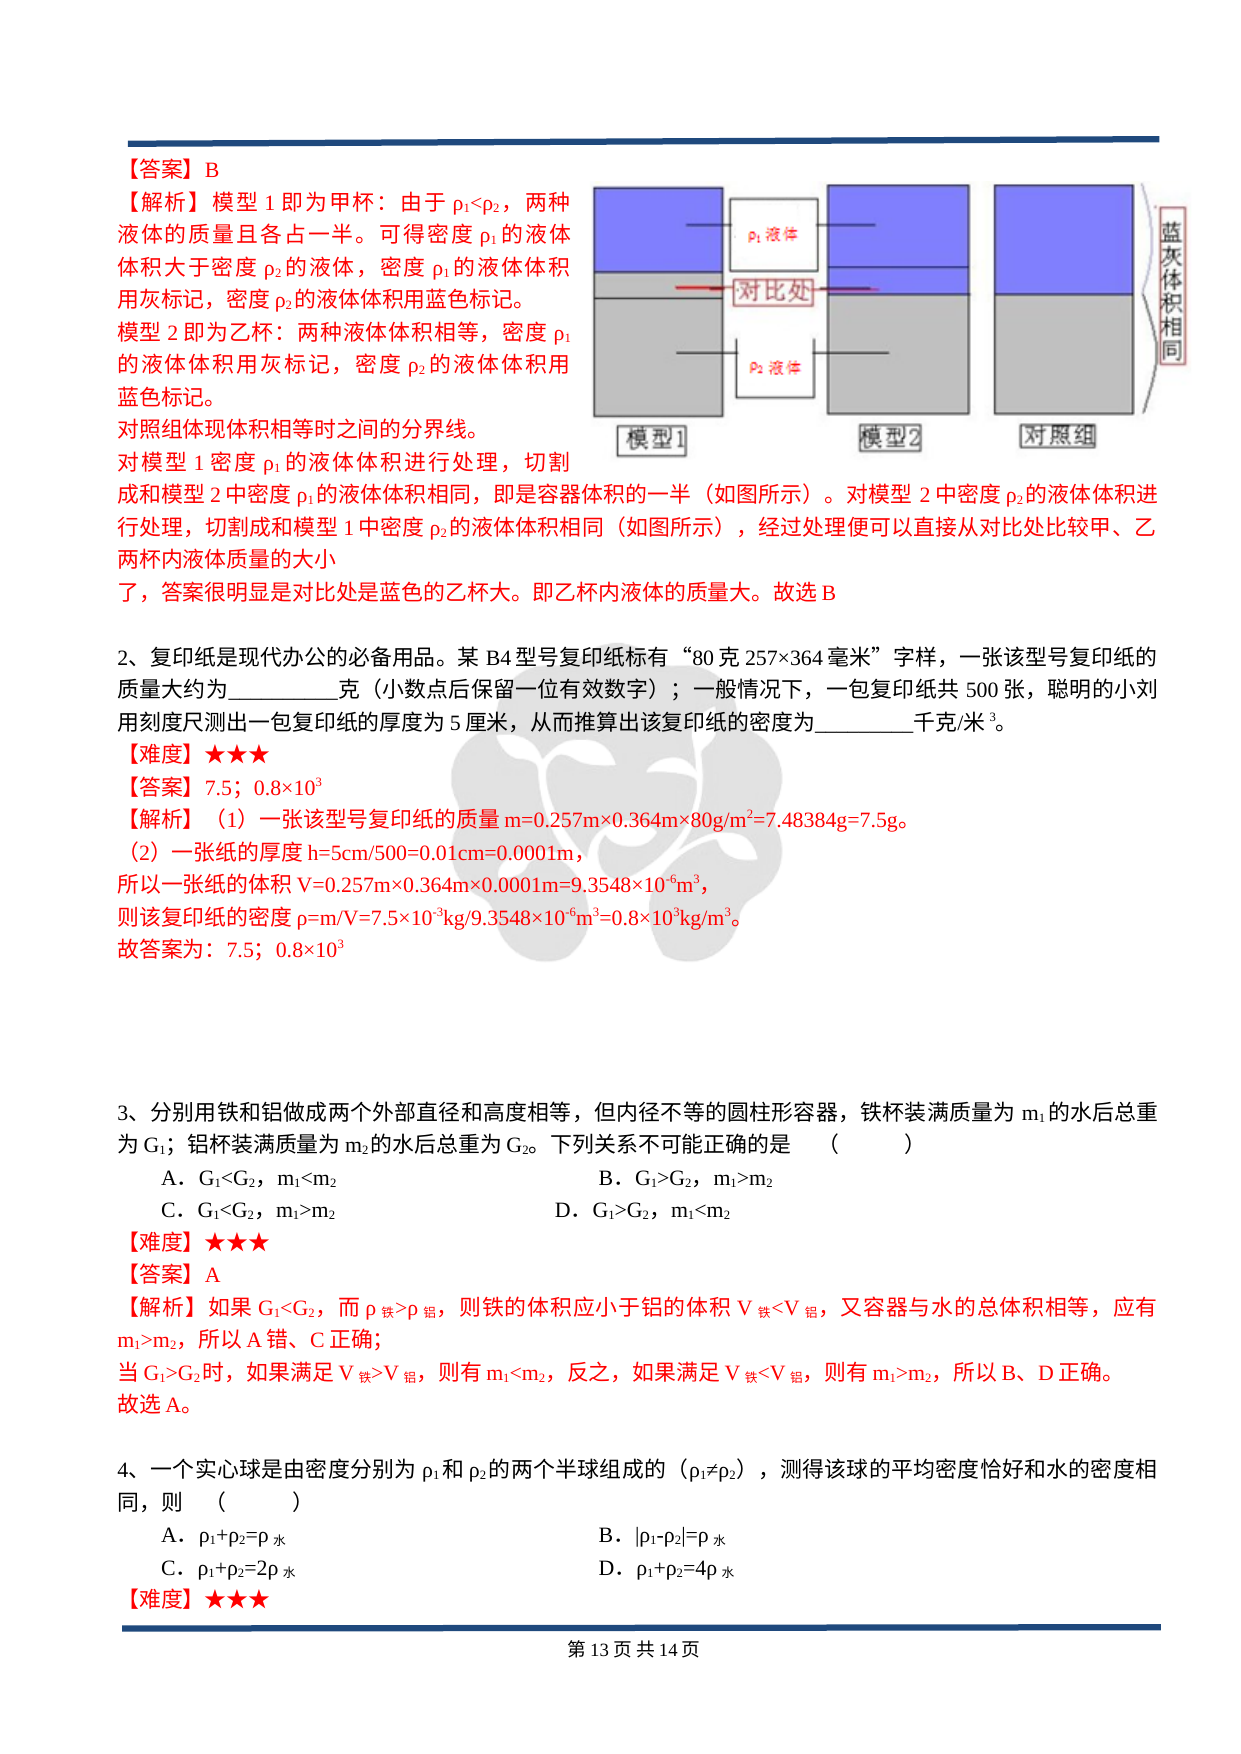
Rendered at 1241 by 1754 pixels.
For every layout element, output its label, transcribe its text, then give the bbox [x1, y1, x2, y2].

text 3、分别用铁和铝做成两个外部直径和高度相等，但内径不等的圆柱形容器，铁杯装满质量为m1的水后总重为G1；铝杯装满质量为m2的水后总重为G2。下列关系不可能正确的是 （ ） [117, 1094, 1159, 1159]
text 【解析】模型1即为甲杯：由于ρ1<ρ2，两种液体的质量且各占一半。可得密度ρ1的液体体积大于密度ρ2的液体，密度ρ1的液体体积用灰标记，密度ρ2的液体体积用蓝色标记。 [117, 184, 589, 314]
text 对照组体现体积相等时之间的分界线。 [117, 412, 589, 444]
text C．G1<G2，m1>m2 D．G1>G2，m1<m2 [117, 1192, 1159, 1224]
text （2）一张纸的厚度h=5cm/500=0.01cm=0.0001m， [117, 834, 1159, 867]
text 了，答案很明显是对比处是蓝色的乙杯大。即乙杯内液体的质量大。故选B [117, 574, 1159, 607]
text 所以一张纸的体积V=0.257m×0.364m×0.0001m=9.3548×10-6m3， [117, 867, 1159, 899]
text 模型2即为乙杯：两种液体体积相等，密度ρ1的液体体积用灰标记，密度ρ2的液体体积用蓝色标记。 [117, 314, 589, 412]
text 【解析】如果G1<G2，而ρ铁>ρ铝，则铁的体积应小于铝的体积V铁<V铝，又容器与水的总体积相等，应有m1>m2，所以A错、C正确； [117, 1289, 1159, 1354]
text 【答案】A [117, 1257, 1159, 1289]
text C．ρ1+ρ2=2ρ水 D．ρ1+ρ2=4ρ水 [117, 1549, 1159, 1582]
text 【答案】7.5；0.8×103 [117, 769, 1159, 802]
text A．G1<G2，m1<m2 B．G1>G2，m1>m2 [117, 1159, 1159, 1192]
text A．ρ1+ρ2=ρ水 B．|ρ1-ρ2|=ρ水 [117, 1517, 1159, 1549]
text 对模型1密度ρ1的液体体积进行处理，切割成和模型2中密度ρ1的液体体积相同，即是容器体积的一半（如图所示）。对模型2中密度ρ2的液体体积进行处理，切割成和模型1中密度ρ2的液体体积相同（如图所示），经过处理便可以直接从对比处比较甲、乙两杯内液体质量的大小 [117, 444, 1159, 574]
text 【难度】★★★ [117, 1224, 1159, 1257]
text 【解析】（1）一张该型号复印纸的质量m=0.257m×0.364m×80g/m2=7.48384g=7.5g。 [117, 802, 1159, 834]
text 故答案为：7.5；0.8×103 [117, 932, 1159, 964]
text 【答案】B [117, 152, 1159, 184]
text 当G1>G2时，如果满足V铁>V铝，则有m1<m2，反之，如果满足V铁<V铝，则有m1>m2，所以B、D正确。 [117, 1354, 1159, 1387]
text 4、一个实心球是由密度分别为ρ1和ρ2的两个半球组成的（ρ1≠ρ2），测得该球的平均密度恰好和水的密度相同，则 （ ） [117, 1452, 1159, 1517]
text 故选A。 [117, 1387, 1159, 1419]
text 【难度】★★★ [117, 1582, 1159, 1614]
text 则该复印纸的密度ρ=m/V=7.5×10-3kg/9.3548×10-6m3=0.8×103kg/m3。 [117, 899, 1159, 932]
picture [589, 181, 1196, 463]
text 2、复印纸是现代办公的必备用品。某B4型号复印纸标有“80克257×364毫米”字样，一张该型号复印纸的质量大约为__________克（小数点后保留一位有效数字）；一般情况下，一包复印纸共500张，聪明的小刘用刻度尺测出一包复印纸的厚度为5厘米，从而推算出该复印纸的密度为_________千克/米3。 [117, 639, 1159, 737]
text 【难度】★★★ [117, 737, 1159, 769]
